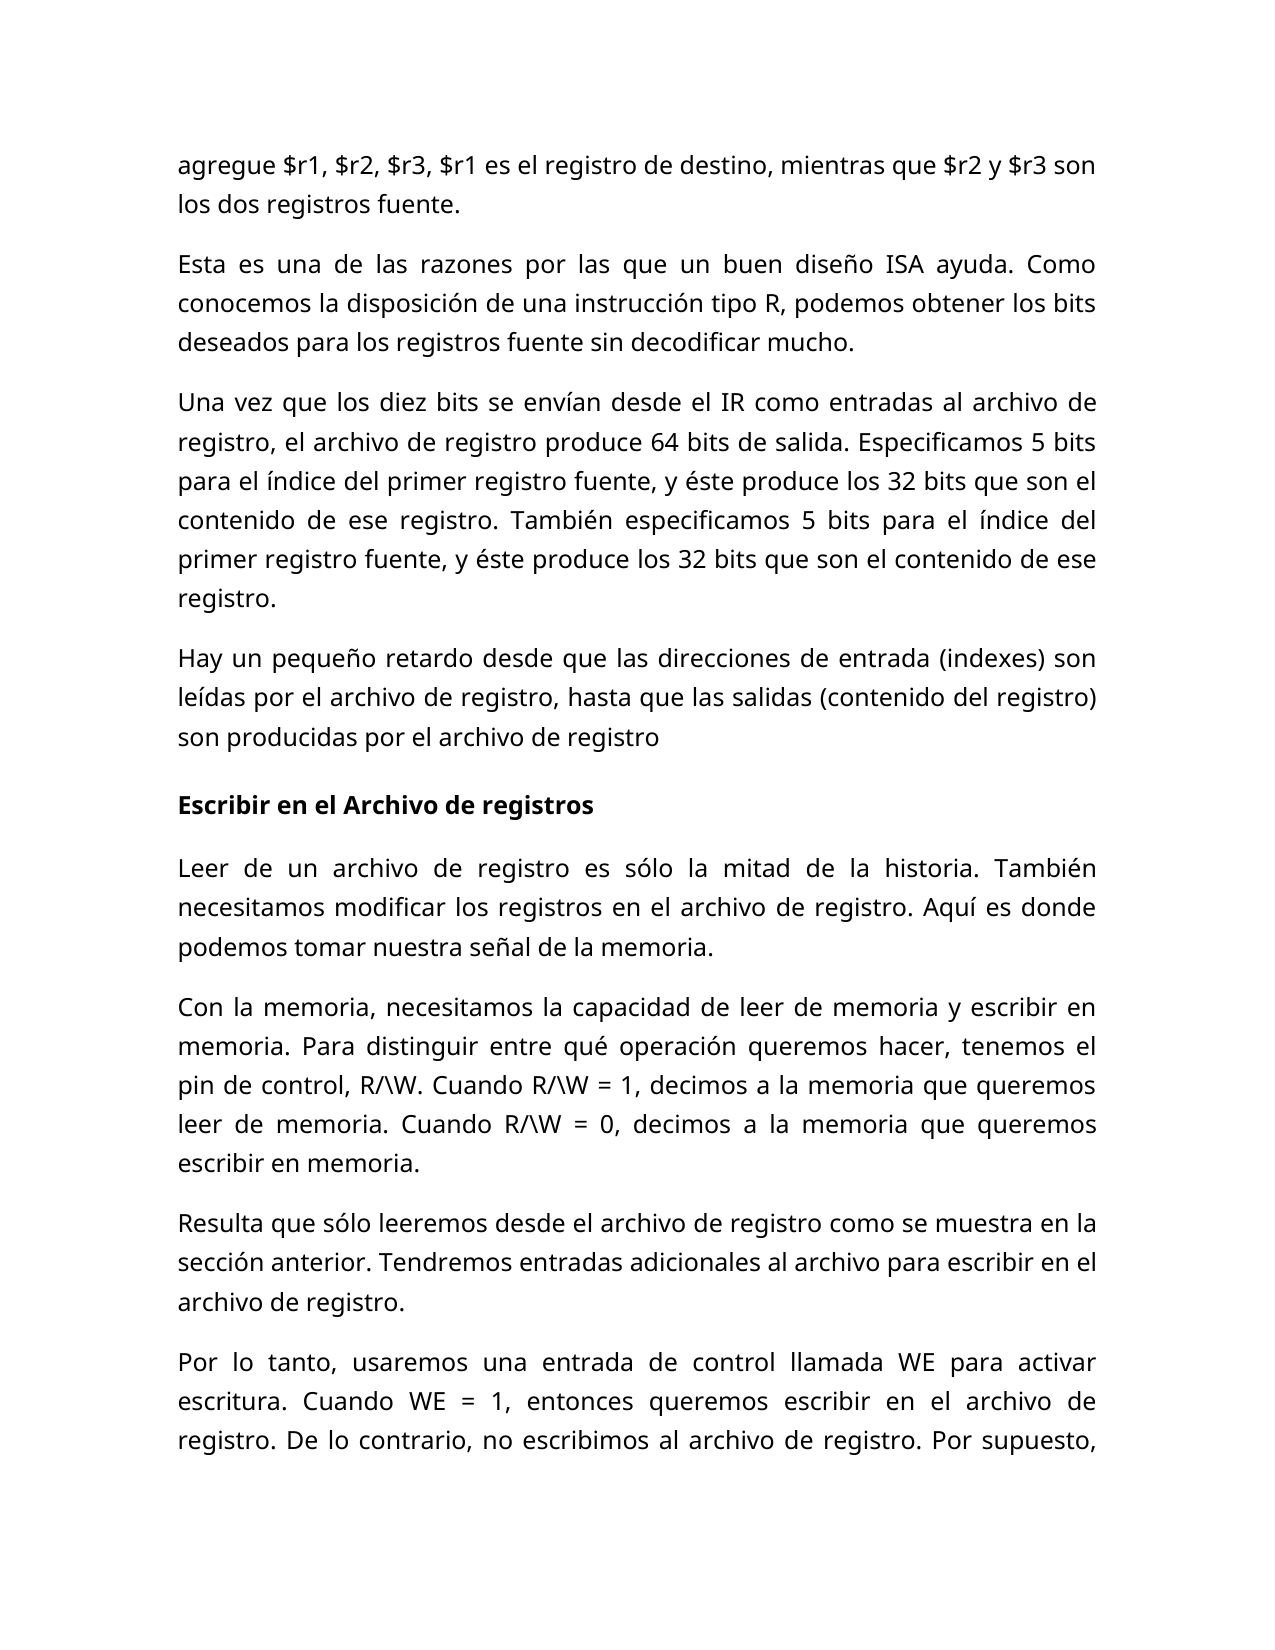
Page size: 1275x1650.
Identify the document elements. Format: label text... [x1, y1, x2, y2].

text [177, 148, 1098, 221]
text Con la memoria, necesitamos la capacidad de leer de memoria y escribir en memoria. Para distinguir entre qué operación queremos hacer, tenemos el pin de control, R/\W. Cuando R/\W = 1, decimos a la memoria que queremos leer de memoria. Cuando R/\W = 0, decimos a la memoria que queremos escribir en memoria. [177, 989, 1098, 1180]
text Una vez que los diez bits se envían desde el IR como entradas al archivo de registro, el archivo de registro produce 64 bits de salida. Especificamos 5 bits para el índice del primer registro fuente, y éste produce los 32 bits que son el contenido de ese registro. También especificamos 5 bits para el índice del primer registro fuente, y éste produce los 32 bits que son el contenido de ese registro. [177, 385, 1098, 615]
text Leer de un archivo de registro es sólo la mitad de la historia. También necesitamos modificar los registros en el archivo de registro. Aquí es donde podemos tomar nuestra señal de la memoria. [177, 851, 1098, 963]
text Esta es una de las razones por las que un buen diseño ISA ayuda. Como conocemos la disposición de una instrucción tipo R, podemos obtener los bits deseados para los registros fuente sin decodificar mucho. [177, 247, 1098, 359]
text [177, 1344, 1098, 1457]
text Escribir en el Archivo de registros [177, 788, 1098, 822]
text Hay un pequeño retardo desde que las direcciones de entrada (indexes) son leídas por el archivo de registro, hasta que las salidas (contenido del registro) son producidas por el archivo de registro [177, 641, 1098, 753]
text Resulta que sólo leeremos desde el archivo de registro como se muestra en la sección anterior. Tendremos entradas adicionales al archivo para escribir en el archivo de registro. [177, 1206, 1098, 1318]
